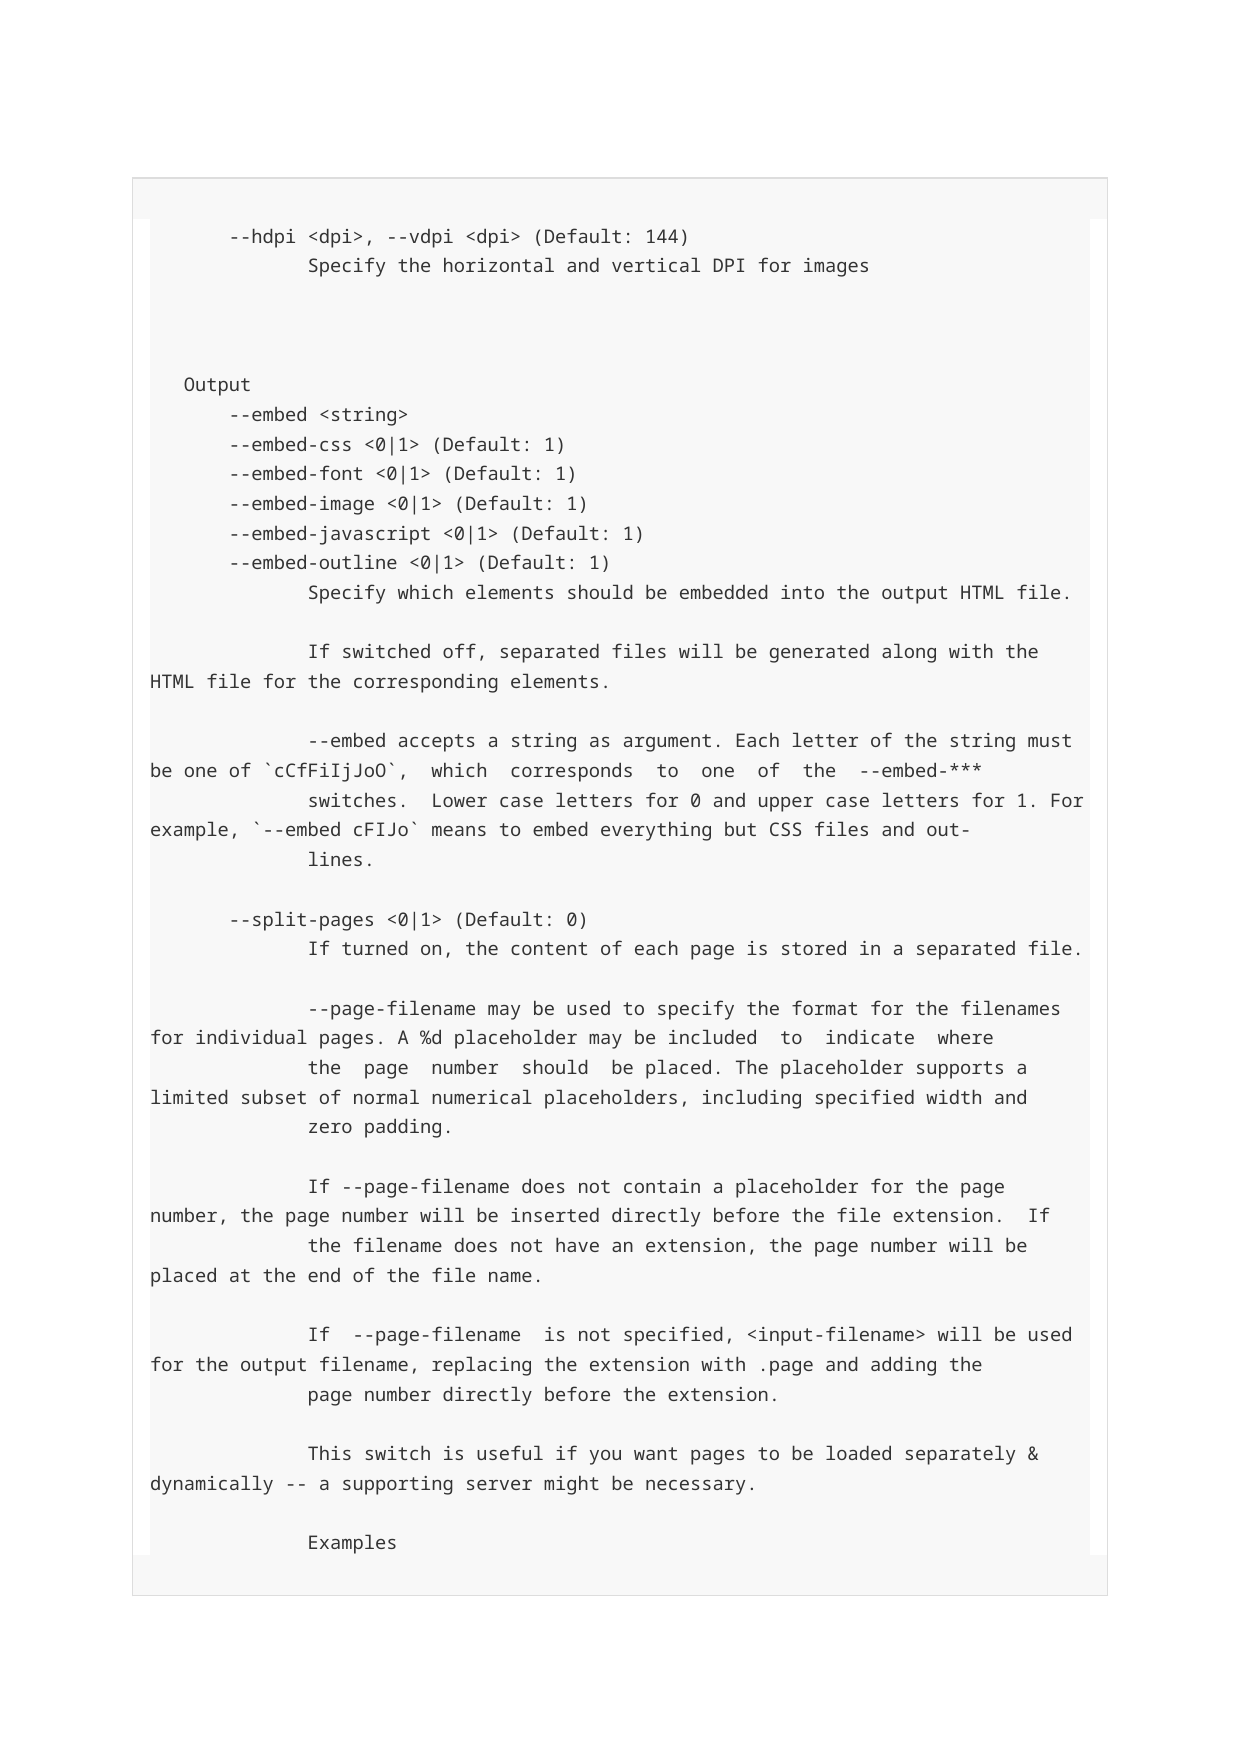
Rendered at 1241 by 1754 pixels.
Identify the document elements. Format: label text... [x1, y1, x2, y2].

text --embed-font <0|1> (Default: 1) [150, 456, 1090, 486]
text the page number should be placed. The placeholder supports a limited subset of normal numerical placeholders, including specified width and [150, 1050, 1090, 1109]
text --embed-image <0|1> (Default: 1) [150, 486, 1090, 516]
text If switched off, separated files will be generated along with the HTML file for the corresponding elements. [150, 634, 1090, 694]
text If turned on, the content of each page is stored in a separated file. [150, 931, 1090, 961]
text Specify the horizontal and vertical DPI for images [150, 248, 1090, 278]
text --embed <string> [150, 397, 1090, 427]
text --embed-outline <0|1> (Default: 1) [150, 545, 1090, 575]
text switches. Lower case letters for 0 and upper case letters for 1. For example, `--embed cFIJo` means to embed everything but CSS files and out‐ [150, 783, 1090, 842]
text This switch is useful if you want pages to be loaded separately & dynamically -- a supporting server might be necessary. [150, 1436, 1090, 1495]
text page number directly before the extension. [150, 1377, 1090, 1406]
text zero padding. [150, 1109, 1090, 1139]
text If --page-filename does not contain a placeholder for the page number, the page number will be inserted directly before the file extension. If [150, 1169, 1090, 1228]
text If --page-filename is not specified, <input-filename> will be used for the output filename, replacing the extension with .page and adding the [150, 1317, 1090, 1377]
text --split-pages <0|1> (Default: 0) [150, 902, 1090, 931]
text Output [150, 367, 1090, 397]
text --embed-css <0|1> (Default: 1) [150, 427, 1090, 456]
text Specify which elements should be embedded into the output HTML file. [150, 575, 1090, 605]
text --embed accepts a string as argument. Each letter of the string must be one of `cCfFiIjJoO`, which corresponds to one of the --embed-*** [150, 723, 1090, 783]
text lines. [150, 842, 1090, 872]
text the filename does not have an extension, the page number will be placed at the end of the file name. [150, 1228, 1090, 1288]
text Examples [150, 1525, 1090, 1543]
text --page-filename may be used to specify the format for the filenames for individual pages. A %d placeholder may be included to indicate where [150, 991, 1090, 1050]
text --embed-javascript <0|1> (Default: 1) [150, 516, 1090, 545]
text --hdpi <dpi>, --vdpi <dpi> (Default: 144) [150, 219, 1090, 248]
